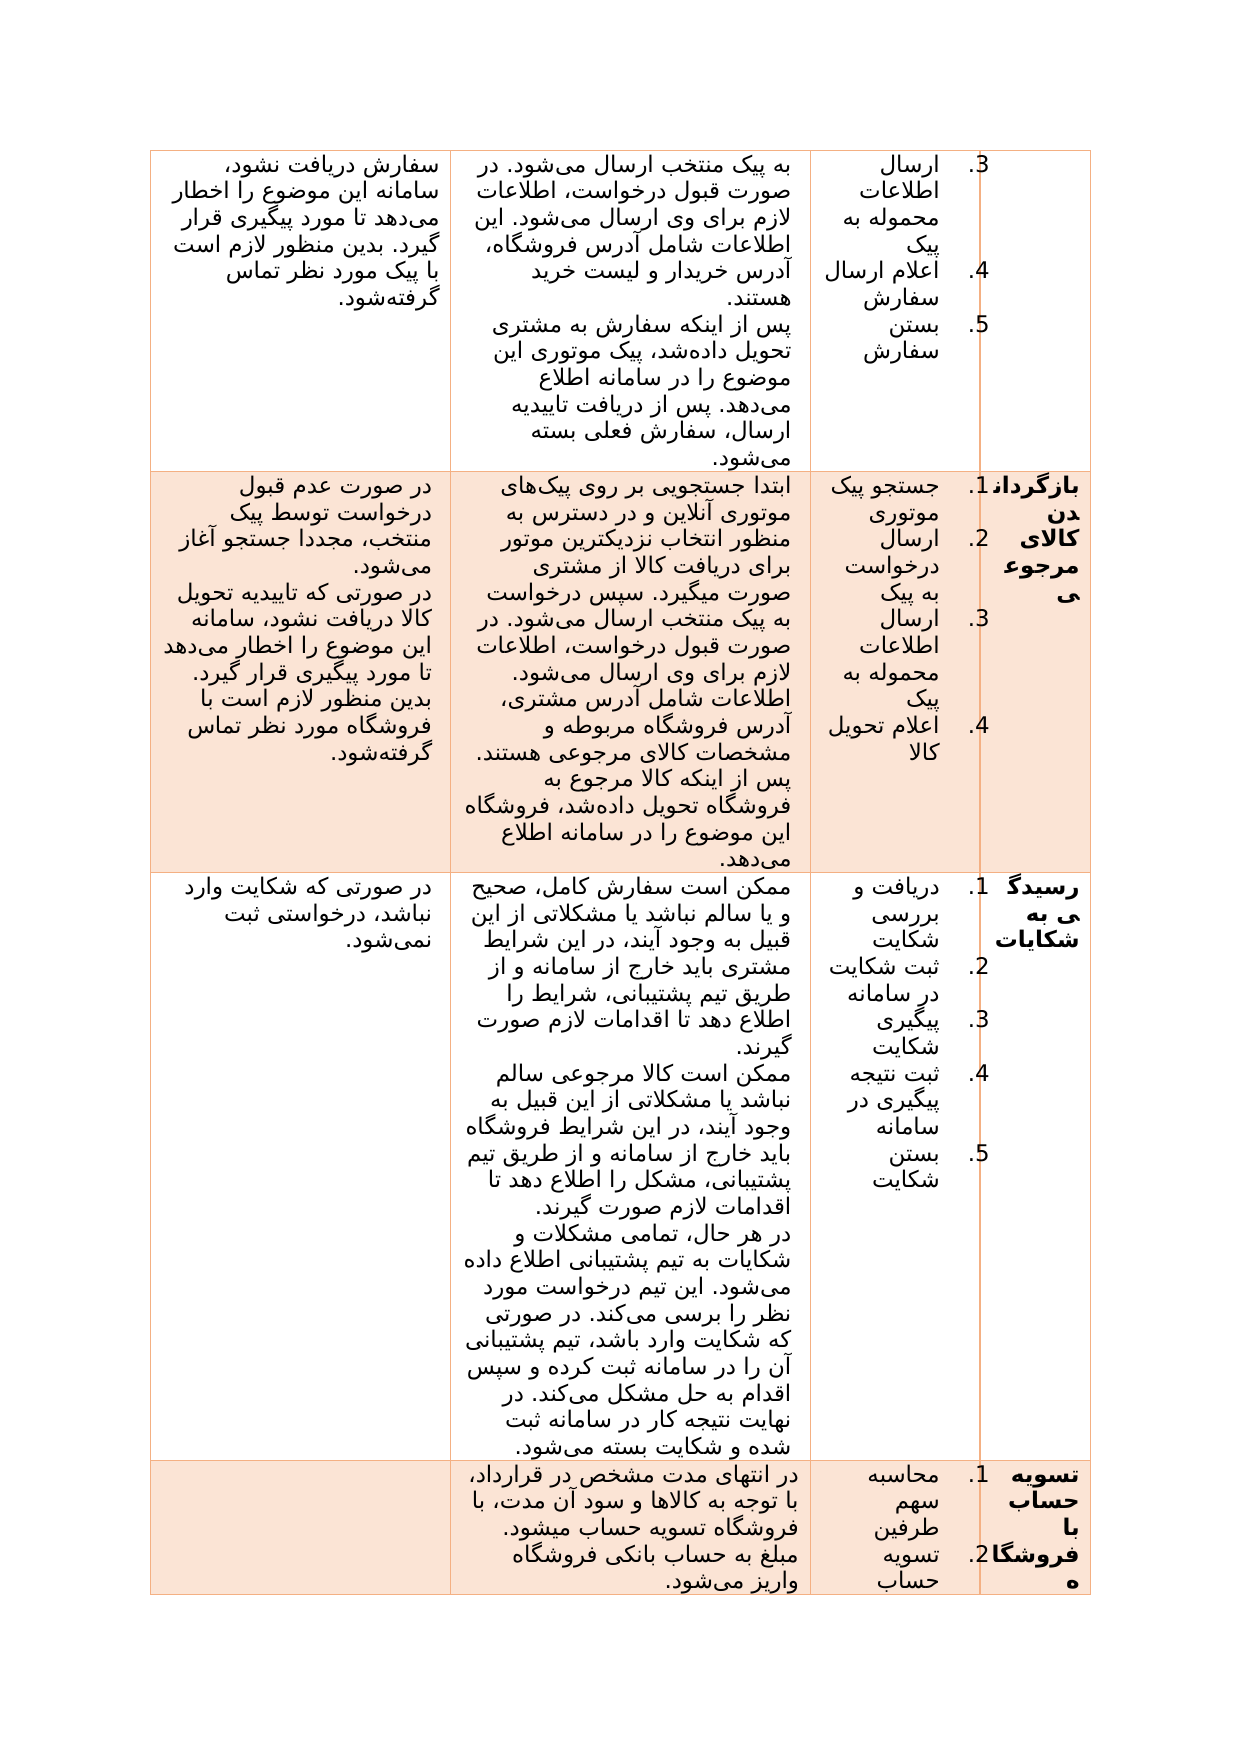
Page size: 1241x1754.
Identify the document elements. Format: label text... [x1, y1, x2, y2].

table_cell در صورتی که شکایت وارد نباشد، درخواستی ثبت نمی‌شود. [151, 873, 450, 1460]
table_cell در صورت عدم قبول درخواست توسط پیک منتخب، مجددا جستجو آغاز می‌شود. در صورتی که تاییدیه تحویل کالا دریافت نشود، سامانه این موضوع را اخطار می‌دهد تا مورد پیگیری قرار گیرد. بدین منظور لازم است با فروشگاه مورد نظر تماس گرفته‌شود. [151, 472, 450, 872]
table_cell [151, 1461, 450, 1594]
table_cell جستجو پیک موتوری ارسال درخواست به پیک ارسال اطلاعات محموله به پیک اعلام تحویل کالا [811, 472, 979, 872]
table_cell جستجو پیک موتوری ارسال درخواست به پیک ارسال اطلاعات محموله به پیک اعلام ارسال سفارش بستن سفارش [811, 151, 979, 471]
table_cell در انتهای مدت مشخص در قرارداد، با توجه به کالاها و سود آن مدت، با فروشگاه تسویه حساب میشود. مبلغ به حساب بانکی فروشگاه واریز می‌شود. [451, 1461, 810, 1594]
table_cell رسیدگی به شکایات [981, 873, 1090, 1460]
table_cell ابتدا جستجویی بر روی پیک‌های موتوری آنلاین و در دسترس به منظور انتخاب نزدیکترین موتور برای دریافت کالا از مشتری صورت میگیرد. سپس درخواست به پیک منتخب ارسال می‌شود. در صورت قبول درخواست، اطلاعات لازم برای وی ارسال می‌شود. اطلاعات شامل آدرس مشتری، آدرس فروشگاه مربوطه و مشخصات کالای مرجوعی هستند. پس از اینکه کالا مرجوع به فروشگاه تحویل داده‌شد، فروشگاه این موضوع را در سامانه اطلاع می‌دهد. [451, 472, 810, 872]
table_cell تسویه حساب با فروشگاه [981, 1461, 1090, 1594]
table_cell ممکن است سفارش کامل، صحیح و یا سالم نباشد یا مشکلاتی از این قبیل به وجود آیند، در این شرایط مشتری باید خارج از سامانه و از طریق تیم پشتیبانی، شرایط را اطلاع دهد تا اقدامات لازم صورت گیرند. ممکن است کالا مرجوعی سالم نباشد یا مشکلاتی از این قبیل به وجود آیند، در این شرایط فروشگاه باید خارج از سامانه و از طریق تیم پشتیبانی، مشکل را اطلاع دهد تا اقدامات لازم صورت گیرند. در هر حال، تمامی مشکلات و شکایات به تیم پشتیبانی اطلاع داده می‌شود. این تیم درخواست مورد نظر را برسی می‌کند. در صورتی که شکایت وارد باشد، تیم پشتیبانی آن را در سامانه ثبت کرده و سپس اقدام به حل مشکل می‌کند. در نهایت نتیجه کار در سامانه ثبت شده و شکایت بسته می‌شود. [451, 873, 810, 1460]
table_cell ارسال سفارش [981, 151, 1090, 471]
table_cell دریافت و بررسی شکایت ثبت شکایت در سامانه پیگیری شکایت ثبت نتیجه پیگیری در سامانه بستن شکایت [811, 873, 979, 1460]
table_cell محاسبه سهم طرفین تسویه حساب [811, 1461, 979, 1594]
table_cell بازگرداندن کالای مرجوعی [981, 472, 1090, 872]
